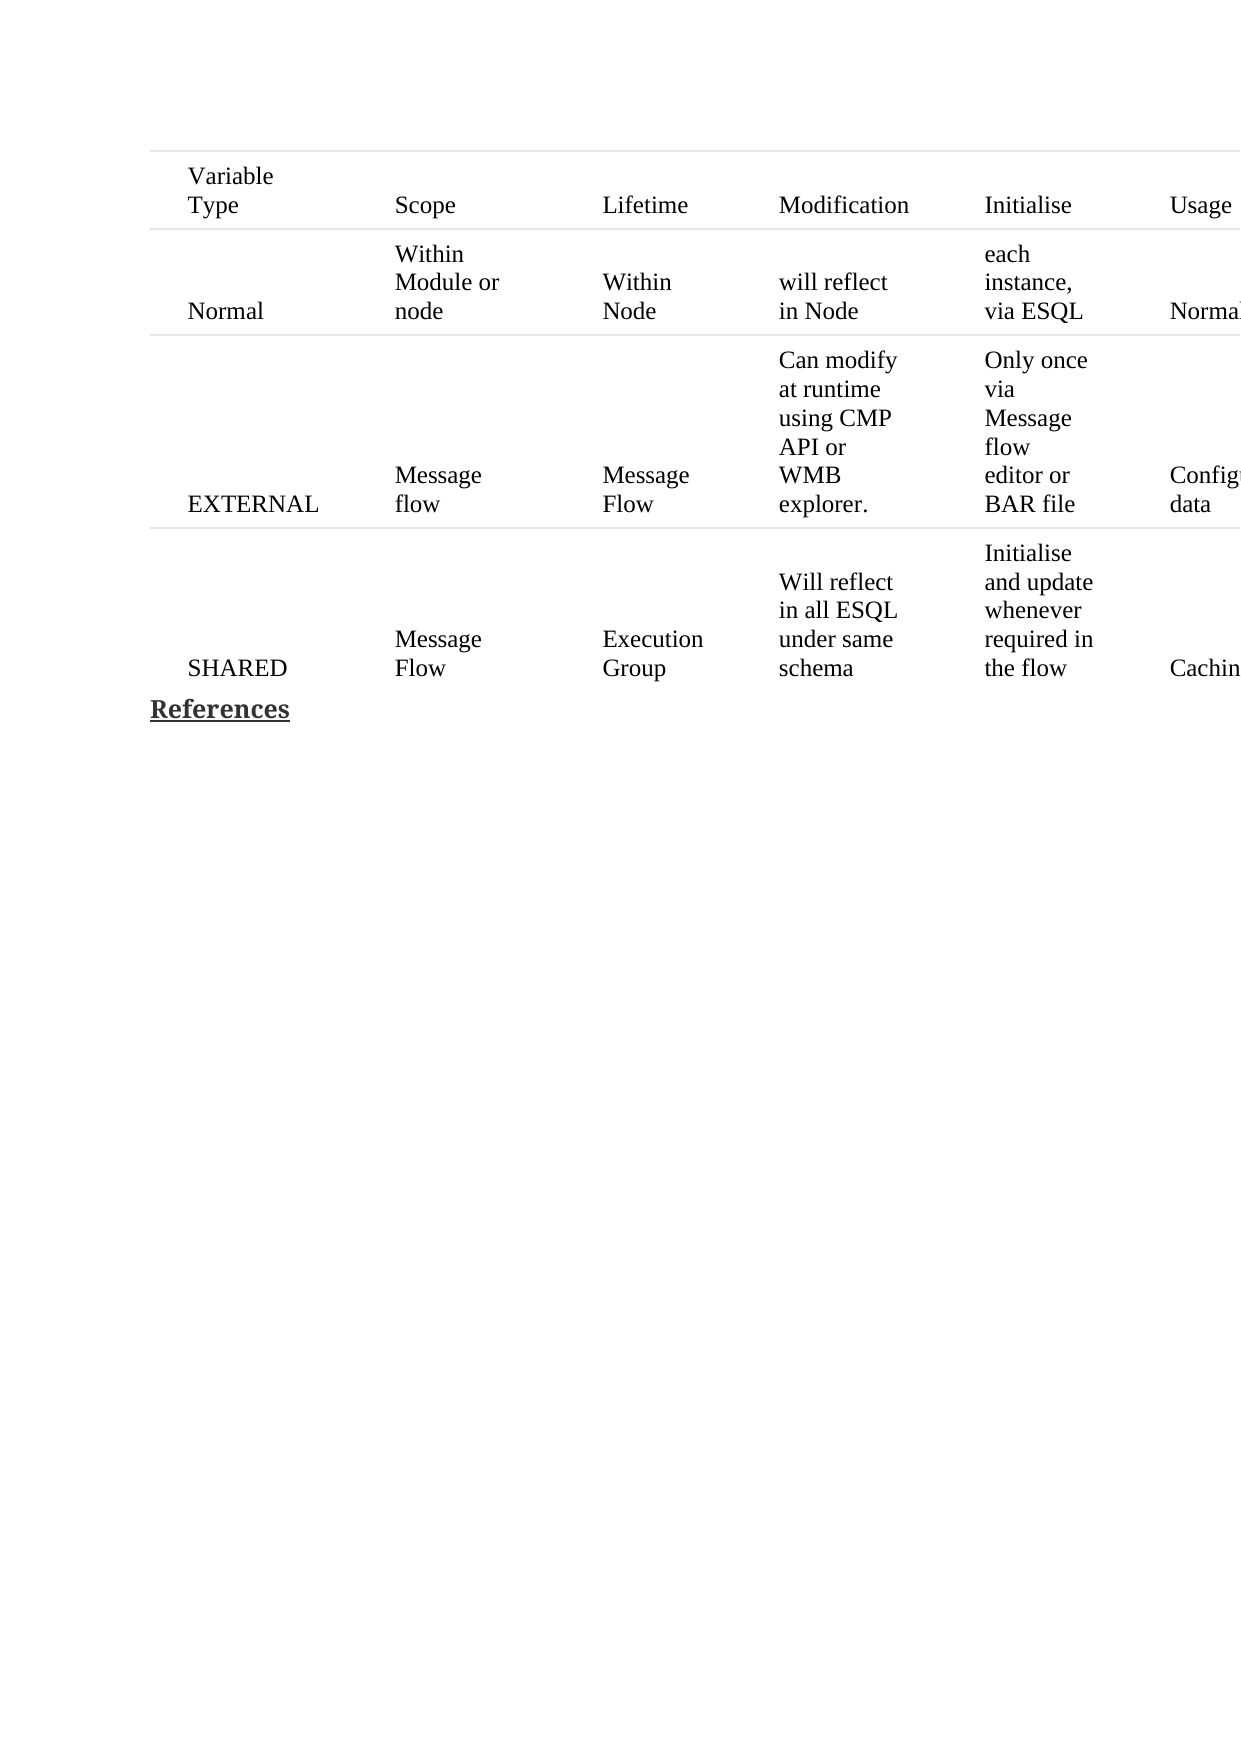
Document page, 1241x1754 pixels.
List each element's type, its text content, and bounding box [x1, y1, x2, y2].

table_header Usage [1132, 152, 1240, 228]
table_header Modification [741, 152, 947, 228]
table_cell Caching data [1132, 529, 1240, 691]
table_cell Normal data [1132, 230, 1240, 334]
table_cell Normal [150, 230, 357, 334]
table_cell Within Module or node [357, 230, 565, 334]
table_cell Can modify at runtime using CMP API or WMB explorer. [741, 336, 947, 527]
table_header Variable Type [150, 152, 357, 228]
table_cell each instance, via ESQL [947, 230, 1132, 334]
table_cell will reflect in Node [741, 230, 947, 334]
table_cell Message Flow [357, 529, 565, 691]
table_cell Message flow [357, 336, 565, 527]
table_cell SHARED [150, 529, 357, 691]
table_cell Will reflect in all ESQL under same schema [741, 529, 947, 691]
table_cell Only once via Message flow editor or BAR file [947, 336, 1132, 527]
table_cell Message Flow [565, 336, 741, 527]
table_cell EXTERNAL [150, 336, 357, 527]
table_cell Initialise and update whenever required in the flow [947, 529, 1132, 691]
table_header Initialise [947, 152, 1132, 228]
text References [150, 691, 1090, 725]
table_header Scope [357, 152, 565, 228]
table_cell Execution Group [565, 529, 741, 691]
table_cell Configurable data [1132, 336, 1240, 527]
table_cell Within Node [565, 230, 741, 334]
table_header Lifetime [565, 152, 741, 228]
